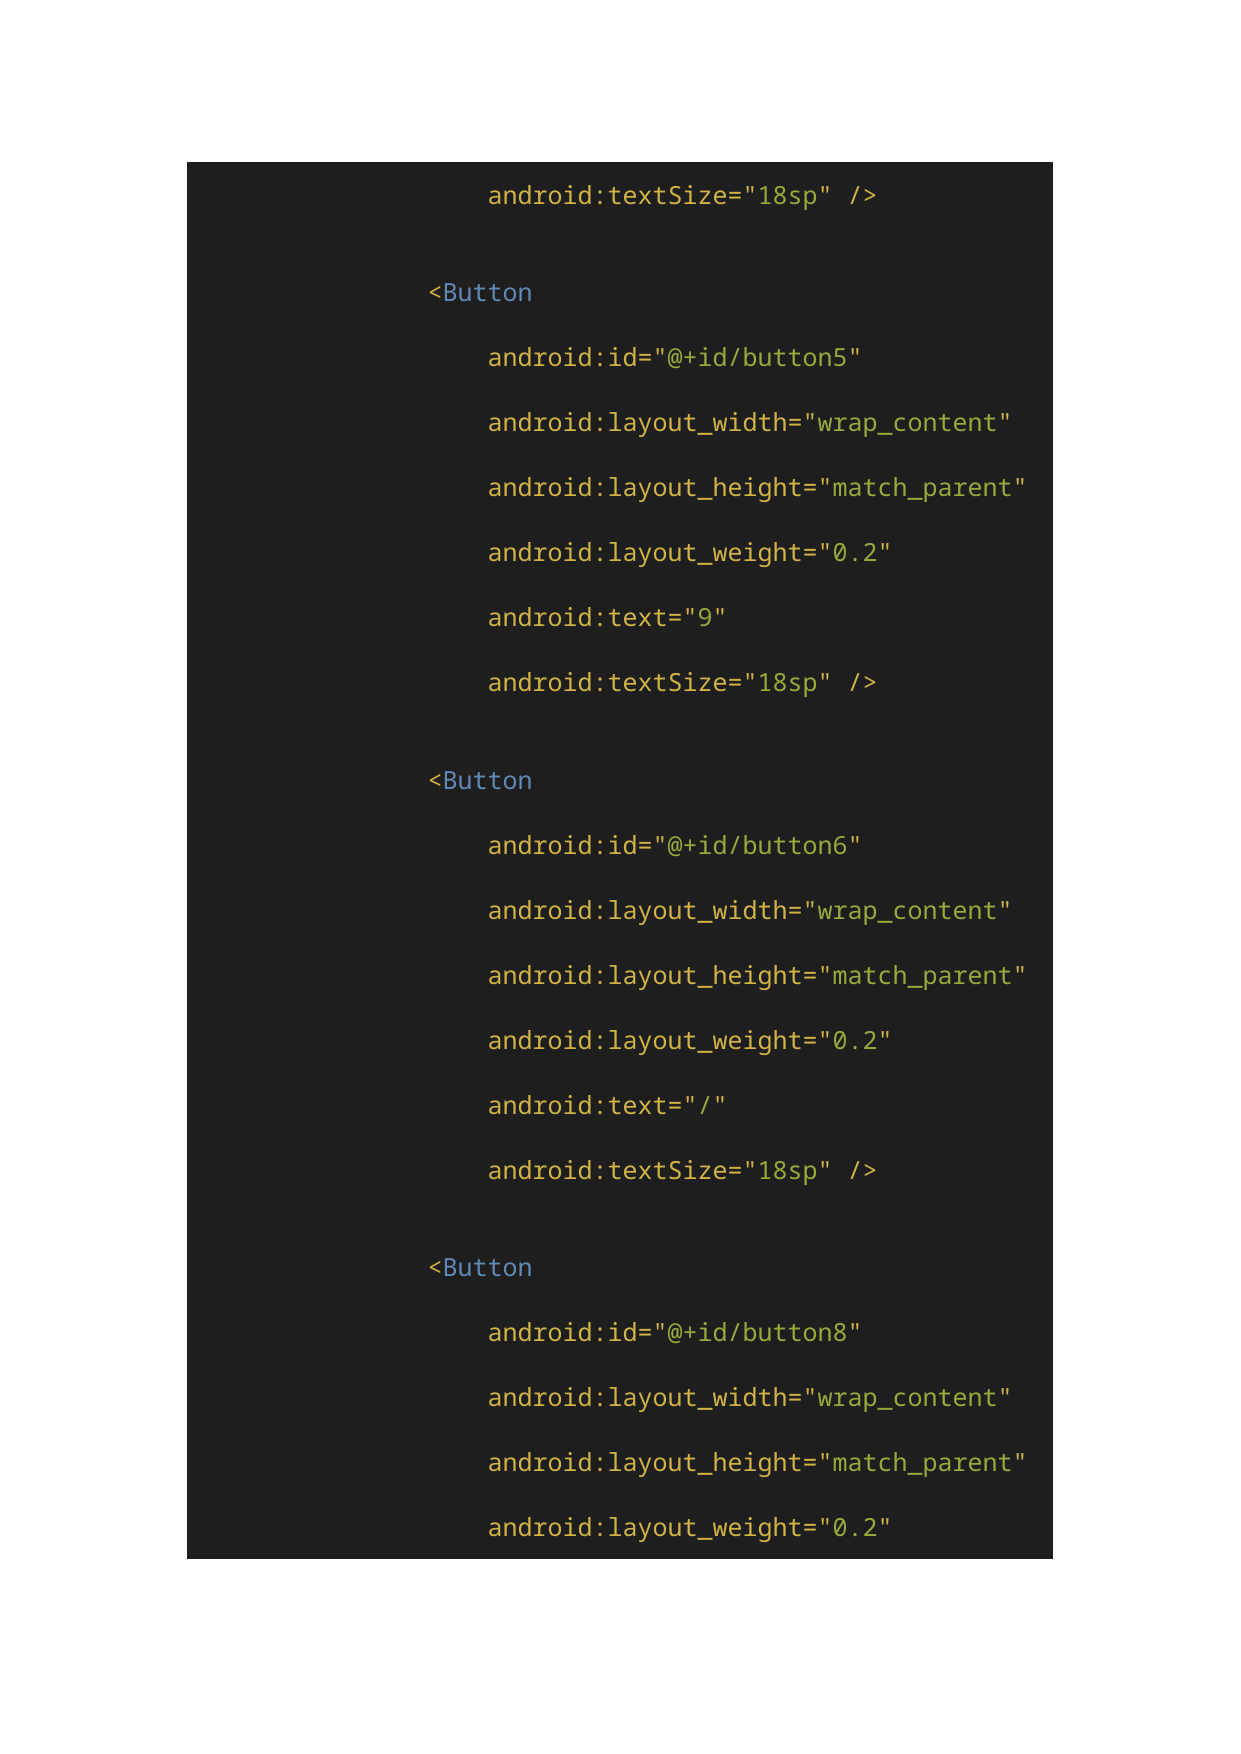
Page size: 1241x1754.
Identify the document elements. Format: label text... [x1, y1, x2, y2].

text android:id="@+id/button8" [187, 1299, 1053, 1364]
text <Button [187, 259, 1053, 324]
text android:textSize="18sp" /> [187, 649, 1053, 714]
text android:text="9" [187, 584, 1053, 649]
text android:layout_width="wrap_content" [187, 389, 1053, 454]
text android:textSize="18sp" /> [187, 1137, 1053, 1202]
text android:layout_height="match_parent" [187, 454, 1053, 519]
text android:layout_weight="0.2" [187, 1007, 1053, 1072]
text android:layout_height="match_parent" [187, 1429, 1053, 1494]
text android:layout_width="wrap_content" [187, 877, 1053, 942]
text android:layout_height="match_parent" [187, 942, 1053, 1007]
text android:id="@+id/button6" [187, 812, 1053, 877]
text android:text="/" [187, 1072, 1053, 1137]
text android:id="@+id/button5" [187, 324, 1053, 389]
text android:layout_weight="0.2" [187, 519, 1053, 584]
text android:textSize="18sp" /> [187, 162, 1053, 227]
text android:layout_weight="0.2" [187, 1494, 1053, 1559]
text android:layout_width="wrap_content" [187, 1364, 1053, 1429]
text <Button [187, 1234, 1053, 1299]
text <Button [187, 747, 1053, 812]
